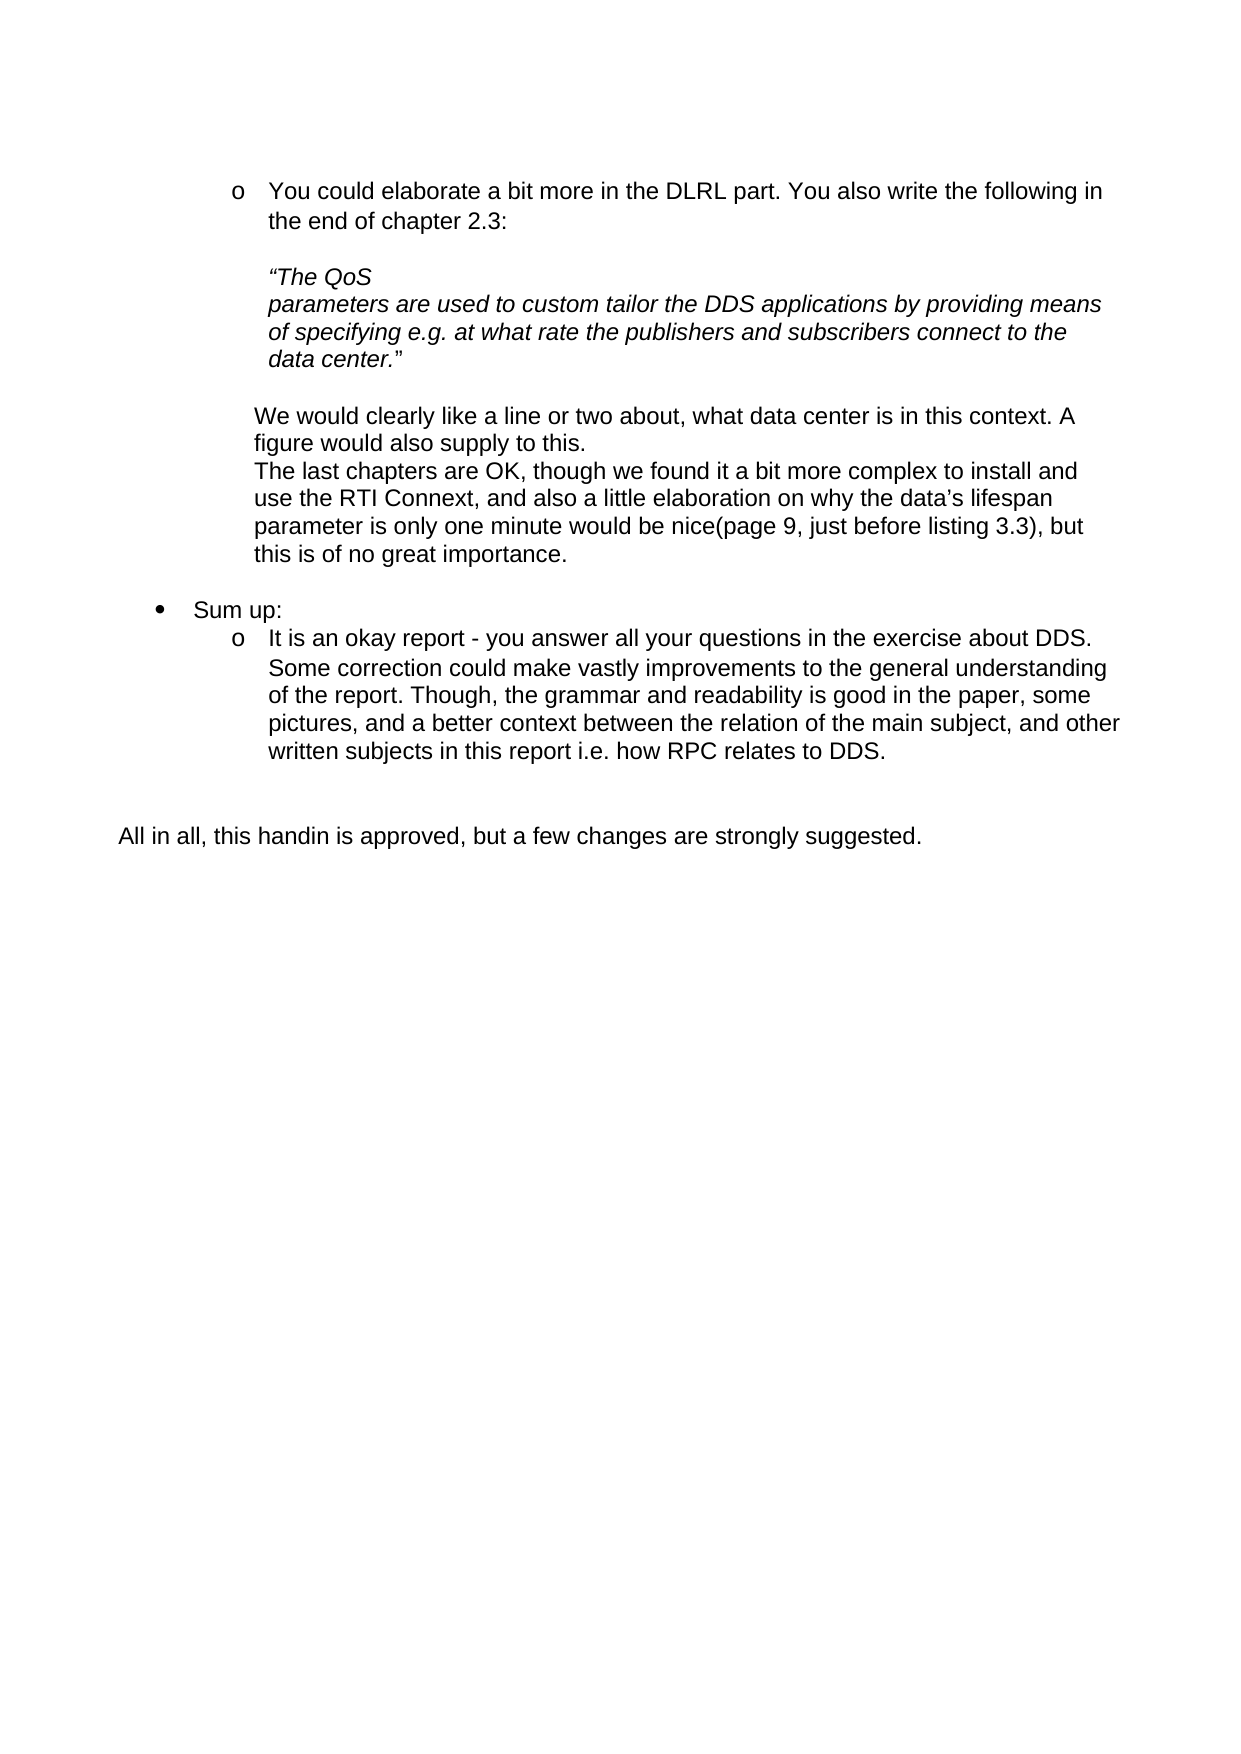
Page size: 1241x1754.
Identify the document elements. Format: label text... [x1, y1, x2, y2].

list Sum up: [156, 596, 1122, 624]
text All in all, this handin is approved, but a few changes are strongly suggested. [118, 822, 1122, 850]
text The last chapters are OK, though we found it a bit more complex to install and use the RTI Connext, and also a little elaboration on why the data’s lifespan parameter is only one minute would be nice(page 9, just before listing 3.3), but this is of no great importance. [254, 457, 1122, 567]
list It is an okay report - you answer all your questions in the exercise about DDS. Some correction could make vastly improvements to the general understanding of the report. Though, the grammar and readability is good in the paper, some pictures, and a better context between the relation of the main subject, and other written subjects in this report i.e. how RPC relates to DDS. [231, 624, 1122, 764]
list You could elaborate a bit more in the DLRL part. You also write the following in the end of chapter 2.3: “The QoS [231, 177, 1122, 290]
text parameters are used to custom tailor the DDS applications by providing means of specifying e.g. at what rate the publishers and subscribers connect to the data center.” [268, 290, 1122, 373]
text We would clearly like a line or two about, what data center is in this context. A figure would also supply to this. [254, 402, 1122, 457]
